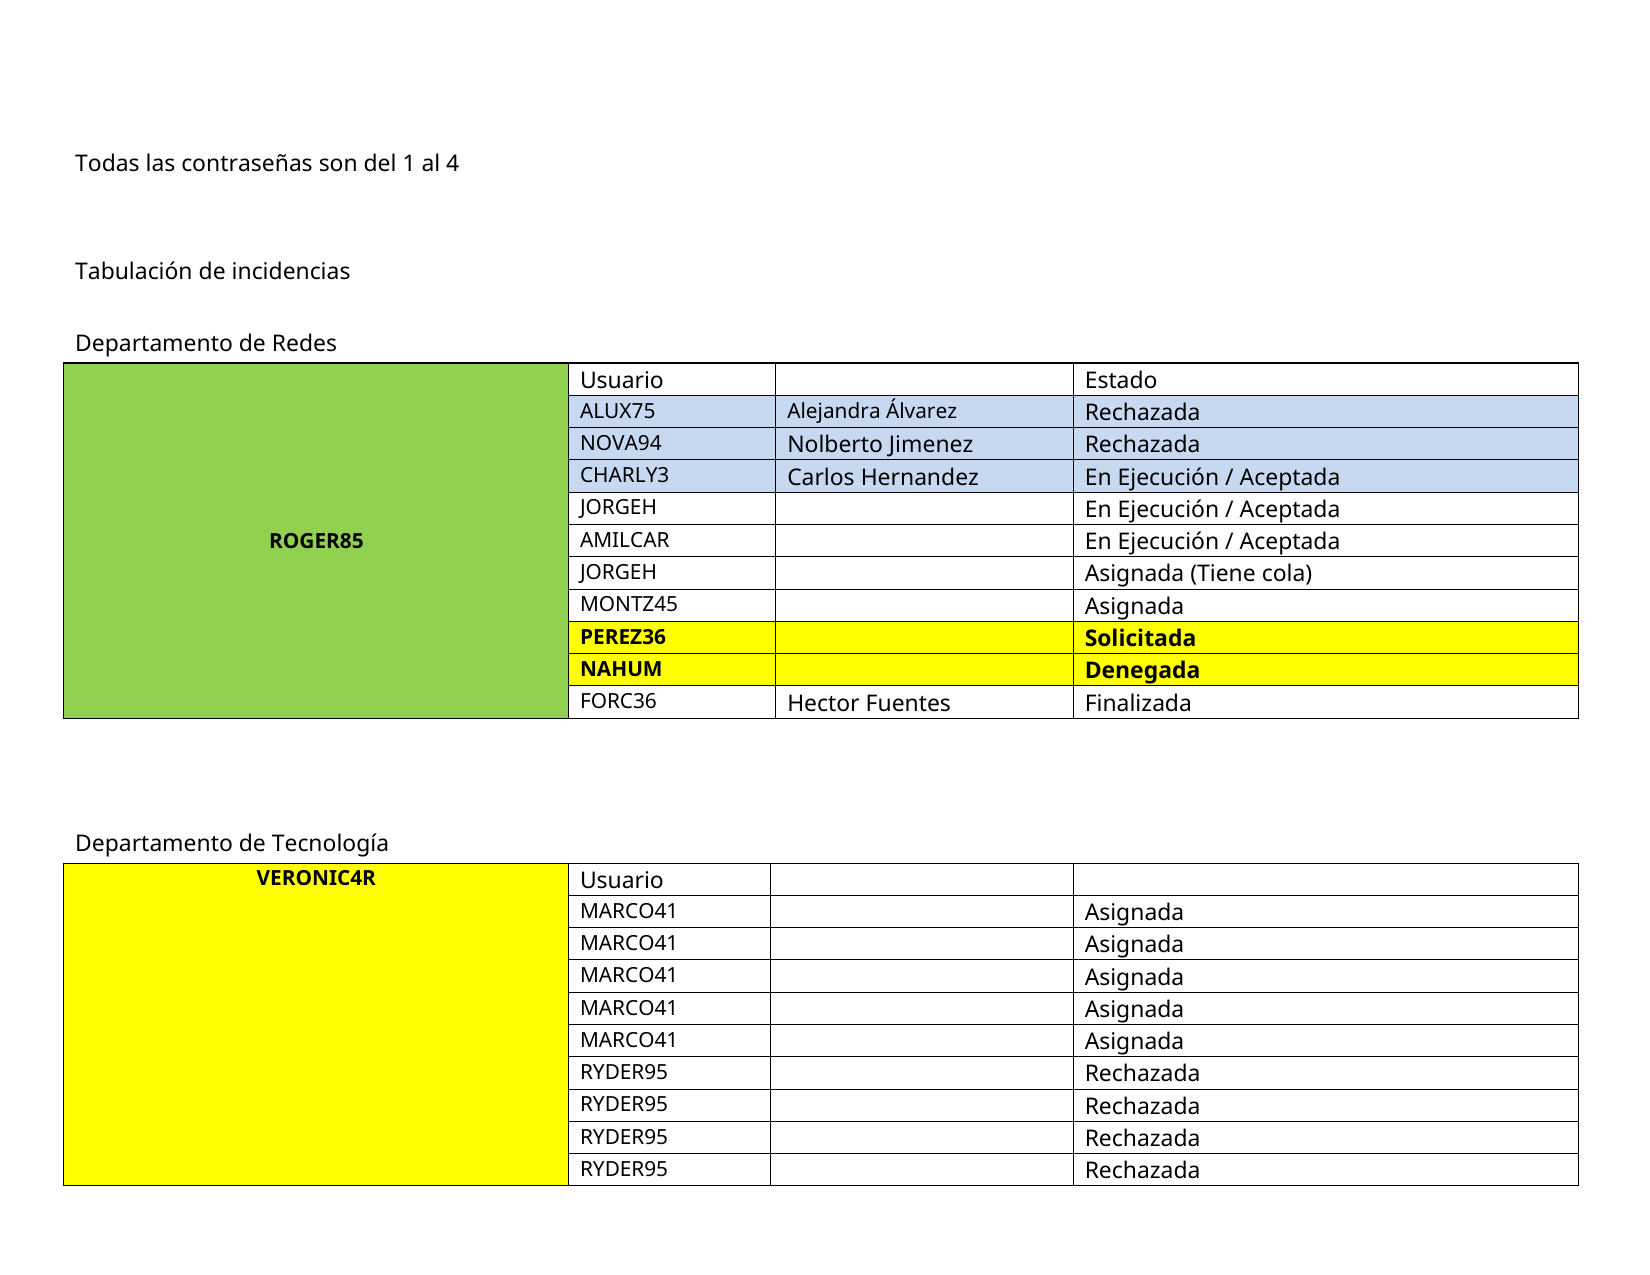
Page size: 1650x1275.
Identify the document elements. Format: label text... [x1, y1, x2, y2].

table_cell Asignada [1074, 928, 1578, 959]
table_cell Asignada [1074, 993, 1578, 1024]
table_cell [771, 1154, 1073, 1185]
table_header [776, 364, 1073, 395]
table_cell AMILCAR [569, 525, 775, 556]
table_cell JORGEH [569, 493, 775, 524]
table_cell [776, 493, 1073, 524]
table_header Usuario [569, 364, 775, 395]
table_cell En Ejecución / Aceptada [1074, 460, 1578, 492]
table_cell Rechazada [1074, 428, 1578, 459]
table_cell [776, 622, 1073, 653]
table_header [771, 864, 1073, 895]
table_cell [771, 896, 1073, 927]
table_cell ALUX75 [569, 396, 775, 427]
table_cell MARCO41 [569, 928, 770, 959]
table_cell [776, 590, 1073, 621]
table_cell Asignada [1074, 960, 1578, 992]
table_cell [776, 525, 1073, 556]
table_header Estado [1074, 364, 1578, 395]
table_cell En Ejecución / Aceptada [1074, 493, 1578, 524]
table_cell Rechazada [1074, 396, 1578, 427]
table_cell Rechazada [1074, 1057, 1578, 1088]
table_cell Denegada [1074, 654, 1578, 685]
table_cell RYDER95 [569, 1122, 770, 1153]
table_cell NOVA94 [569, 428, 775, 459]
table_cell Rechazada [1074, 1154, 1578, 1185]
table_cell FORC36 [569, 686, 775, 718]
table_cell Hector Fuentes [776, 686, 1073, 718]
table_cell RYDER95 [569, 1057, 770, 1088]
table_cell MARCO41 [569, 960, 770, 992]
table_cell Finalizada [1074, 686, 1578, 718]
table_header VERONIC4R [64, 864, 568, 1185]
table_cell PEREZ36 [569, 622, 775, 653]
table_cell [771, 1122, 1073, 1153]
table_cell MARCO41 [569, 993, 770, 1024]
table_cell NAHUM [569, 654, 775, 685]
table_cell Asignada [1074, 896, 1578, 927]
table_cell [776, 654, 1073, 685]
text Todas las contraseñas son del 1 al 4 [75, 147, 1575, 178]
table_cell MONTZ45 [569, 590, 775, 621]
table_cell MARCO41 [569, 896, 770, 927]
table_cell Rechazada [1074, 1090, 1578, 1121]
table_header Usuario [569, 864, 770, 895]
table_cell [771, 1090, 1073, 1121]
text Tabulación de incidencias [75, 255, 1575, 286]
text Departamento de Tecnología [75, 827, 1575, 858]
table_cell Asignada (Tiene cola) [1074, 557, 1578, 588]
table_cell Nolberto Jimenez [776, 428, 1073, 459]
table_cell Alejandra Álvarez [776, 396, 1073, 427]
table_cell Asignada [1074, 1025, 1578, 1056]
table_cell RYDER95 [569, 1090, 770, 1121]
table_cell [776, 557, 1073, 588]
table_header ROGER85 [64, 364, 568, 718]
table_cell [771, 960, 1073, 992]
table_cell [771, 1025, 1073, 1056]
table_cell [771, 1057, 1073, 1088]
table_cell JORGEH [569, 557, 775, 588]
table_cell [771, 928, 1073, 959]
table_cell En Ejecución / Aceptada [1074, 525, 1578, 556]
table_cell Asignada [1074, 590, 1578, 621]
table_cell RYDER95 [569, 1154, 770, 1185]
text Departamento de Redes [75, 327, 1575, 358]
table_cell Carlos Hernandez [776, 460, 1073, 492]
table_cell Solicitada [1074, 622, 1578, 653]
table_cell MARCO41 [569, 1025, 770, 1056]
table_cell CHARLY3 [569, 460, 775, 492]
table_cell Rechazada [1074, 1122, 1578, 1153]
table_header [1074, 864, 1578, 895]
table_cell [771, 993, 1073, 1024]
